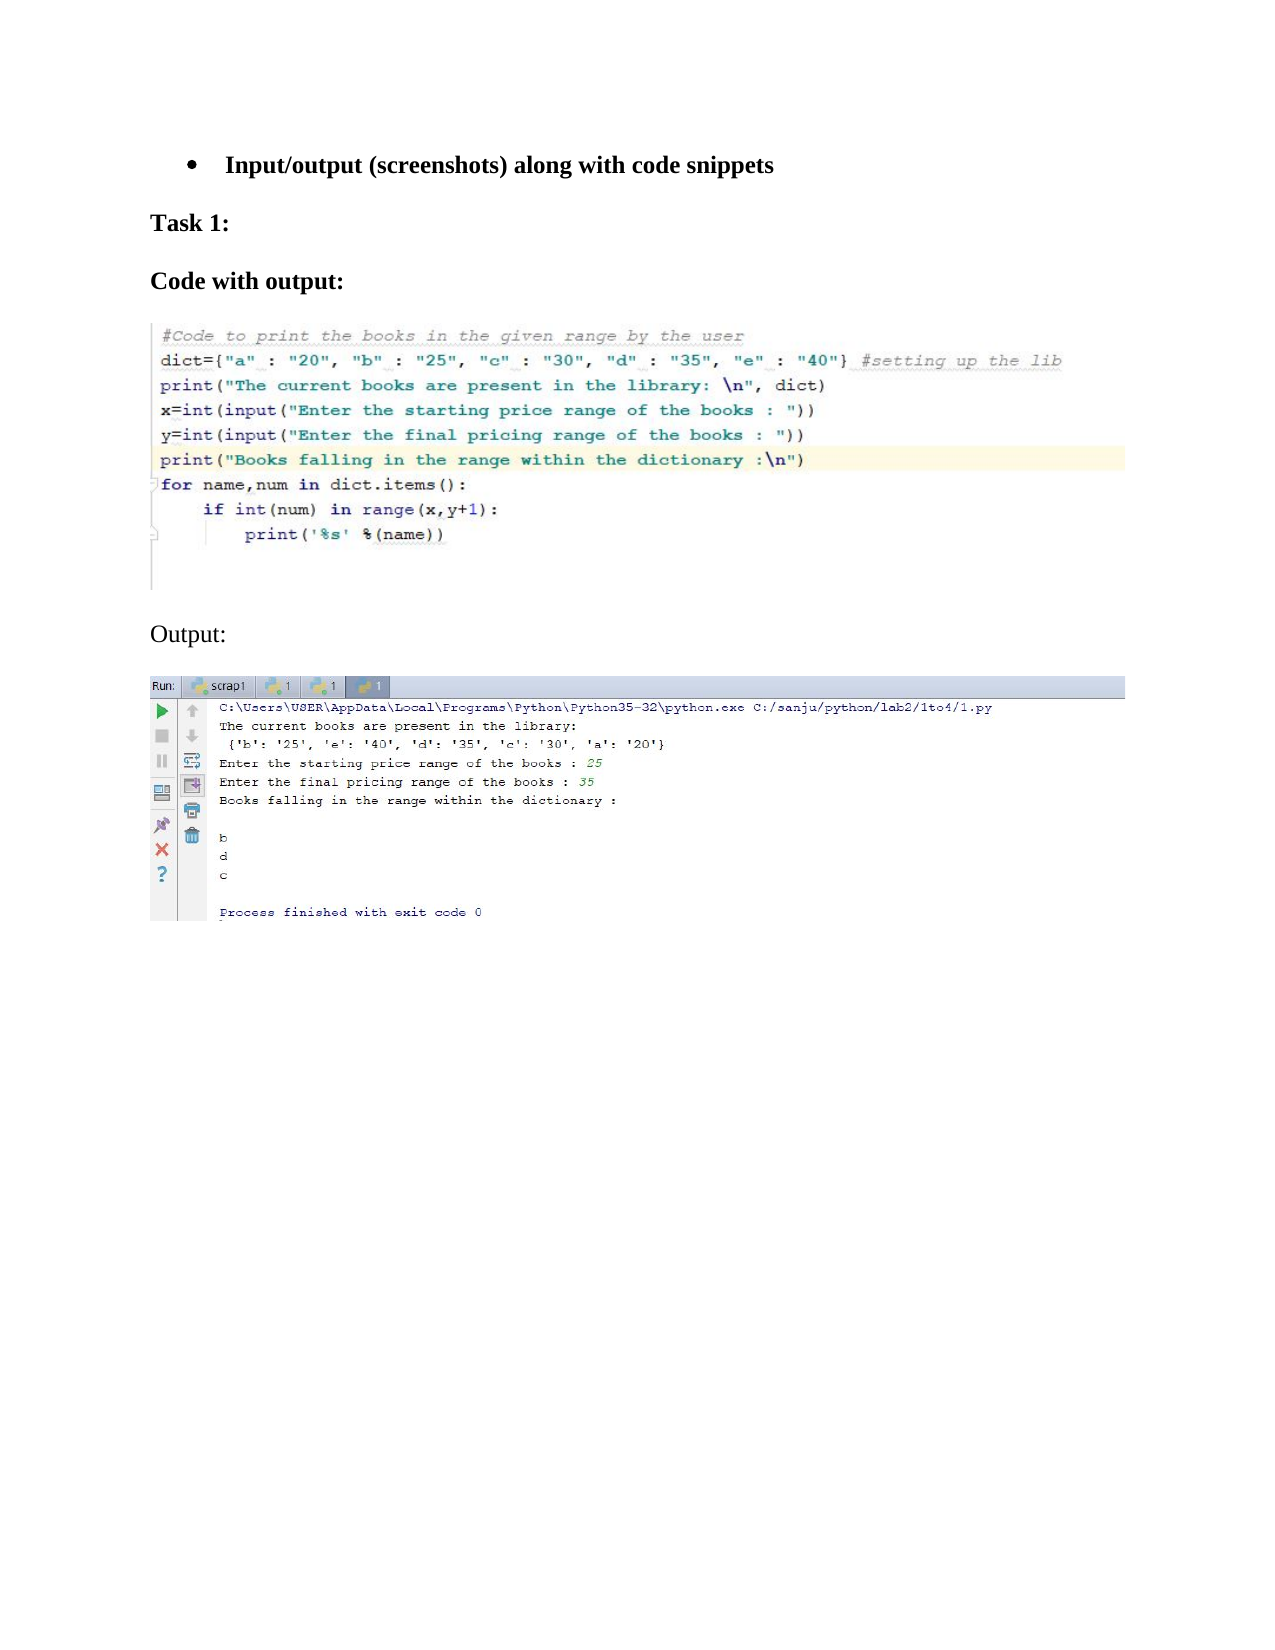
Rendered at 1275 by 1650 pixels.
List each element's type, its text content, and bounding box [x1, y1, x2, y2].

picture [150, 676, 1125, 921]
picture [150, 323, 1125, 590]
text Task 1: [150, 208, 1125, 237]
text Output: [150, 619, 1125, 647]
list Input/output (screenshots) along with code snippets [187, 150, 1125, 179]
text Code with output: [150, 266, 1125, 294]
